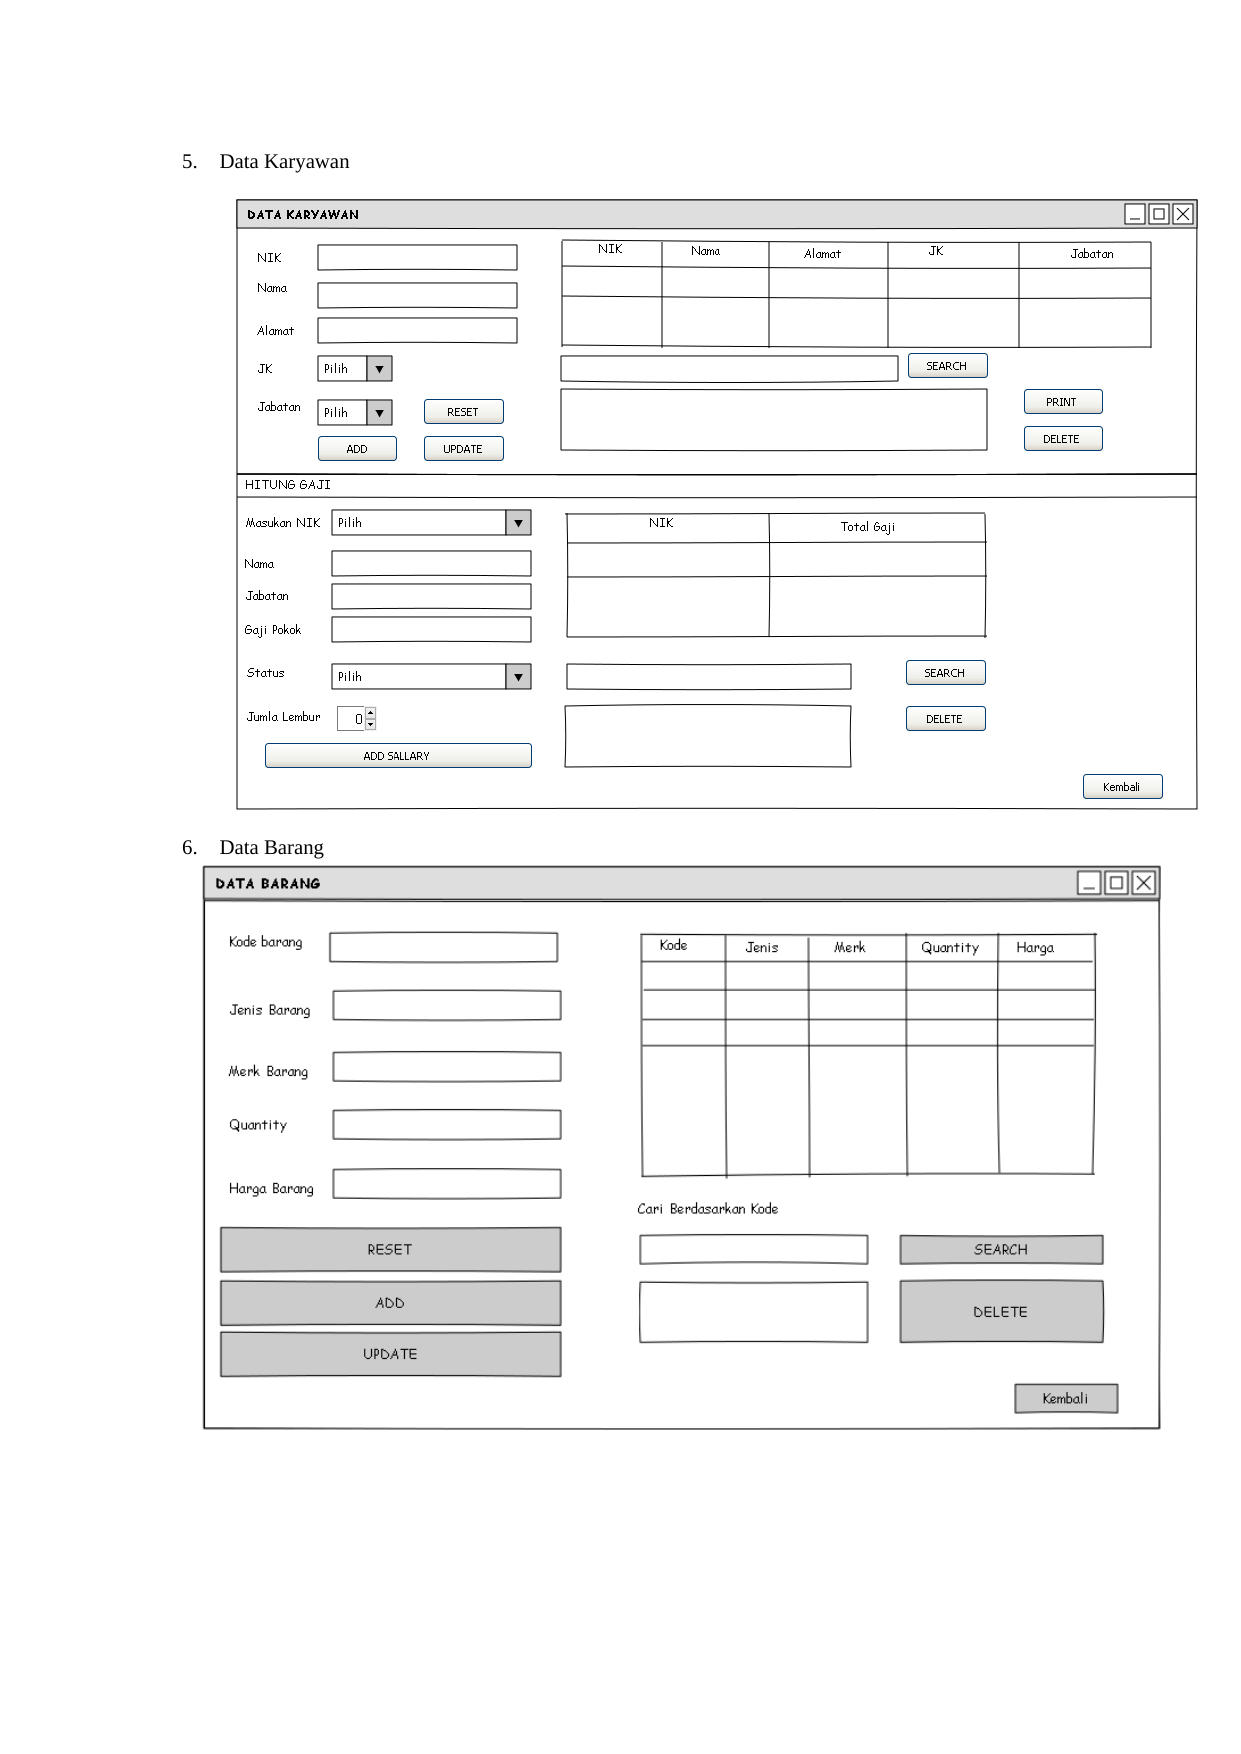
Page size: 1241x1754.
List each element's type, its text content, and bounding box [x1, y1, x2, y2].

list Data Karyawan [182, 149, 1103, 173]
picture [234, 197, 1199, 811]
picture [196, 859, 1162, 1433]
list Data Barang [182, 835, 1103, 859]
